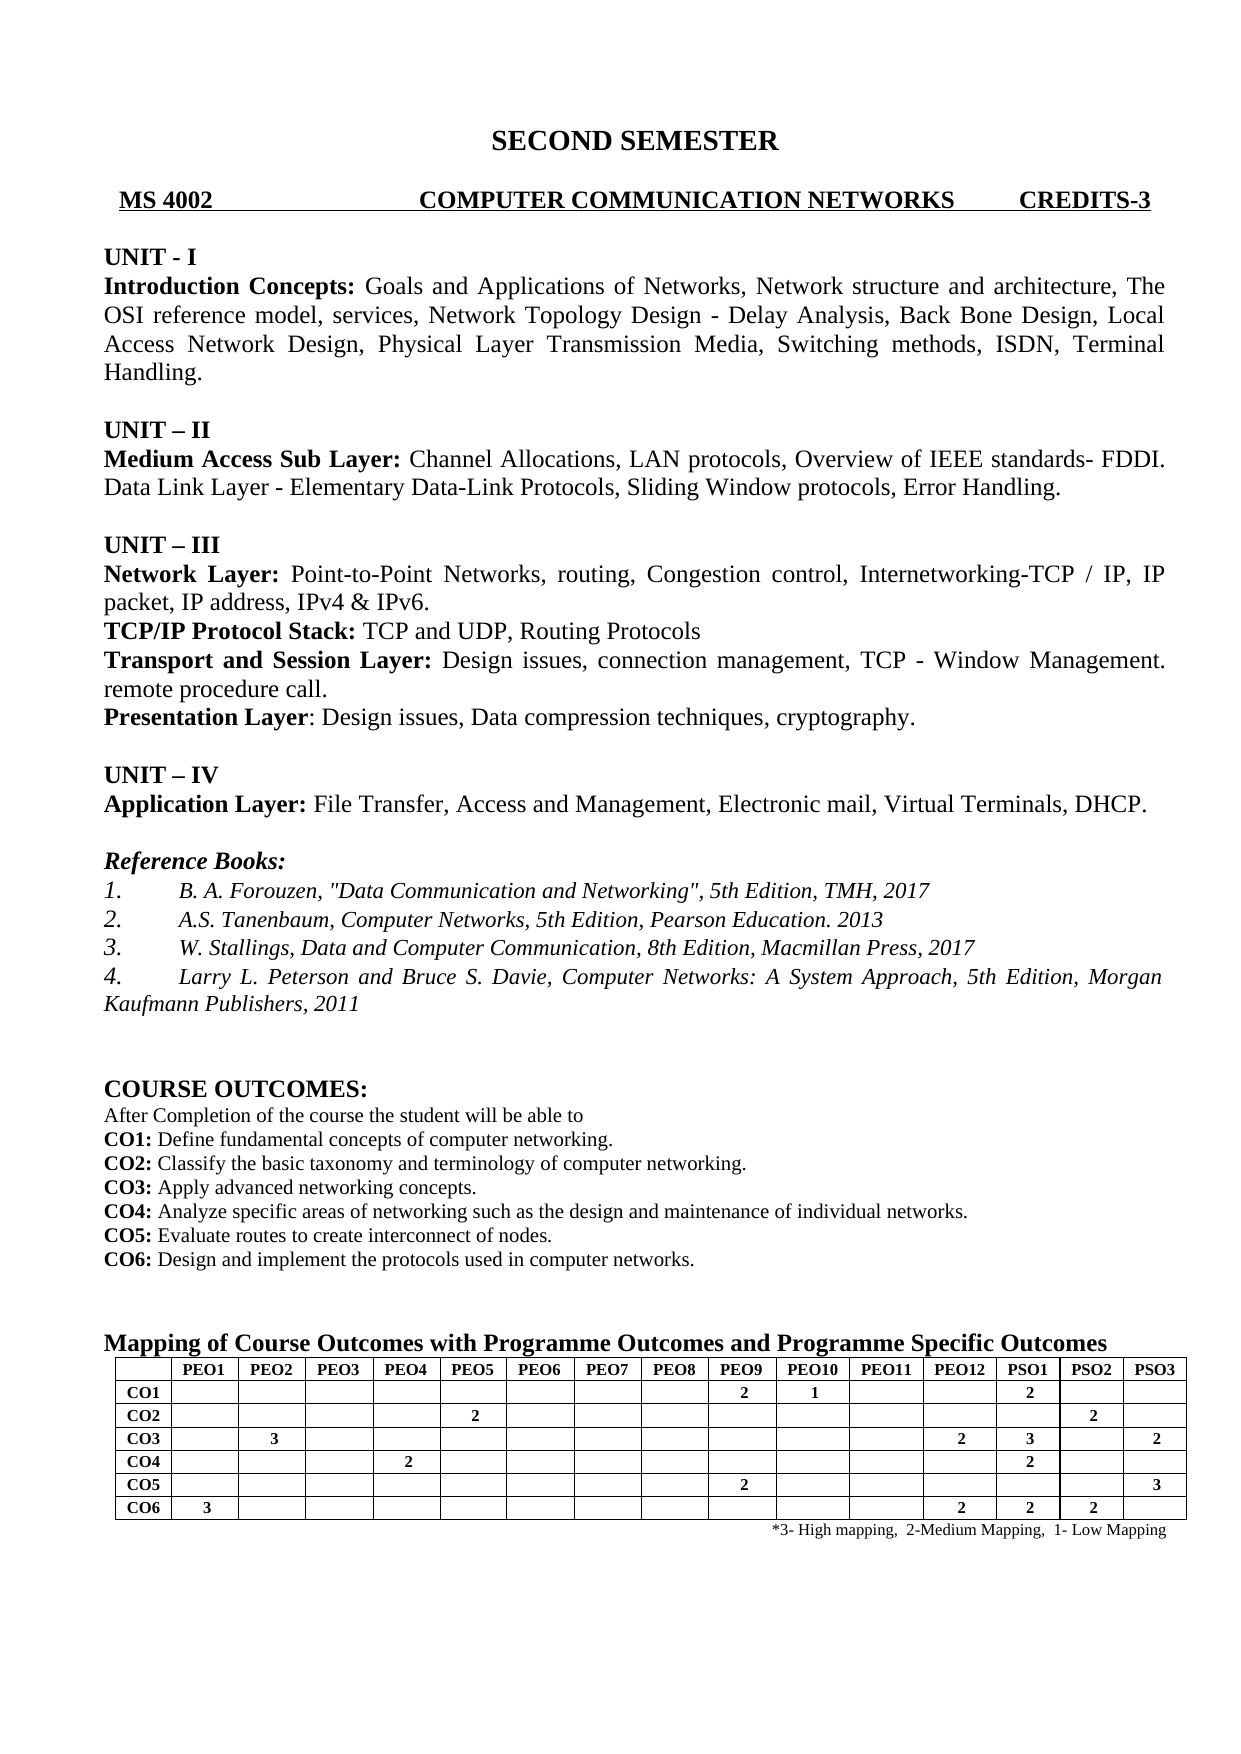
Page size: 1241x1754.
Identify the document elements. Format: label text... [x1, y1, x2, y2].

table_cell [507, 1404, 574, 1427]
subtitle UNIT – II [103, 415, 1166, 444]
table_cell [441, 1428, 506, 1449]
table_header PEO3 [306, 1358, 373, 1380]
table_cell 2 [1061, 1404, 1123, 1427]
table_cell 2 [709, 1474, 776, 1496]
table_cell [777, 1428, 849, 1449]
table_cell [1124, 1381, 1186, 1403]
table_cell 2 [997, 1497, 1059, 1519]
table_cell [306, 1404, 373, 1427]
table_header PEO11 [850, 1358, 923, 1380]
table_cell [172, 1474, 238, 1496]
text CO5: Evaluate routes to create interconnect of nodes. [103, 1223, 1166, 1247]
table_cell 2 [924, 1428, 996, 1449]
table_cell [441, 1381, 506, 1403]
table_cell [1124, 1404, 1186, 1427]
table_cell [374, 1381, 440, 1403]
table_cell CO5 [116, 1474, 171, 1496]
table_cell [709, 1404, 776, 1427]
table_cell [850, 1428, 923, 1449]
table_cell [374, 1497, 440, 1519]
text Application Layer: File Transfer, Access and Management, Electronic mail, Virtual Terminals, DHCP. [103, 789, 1166, 817]
table_cell 1 [777, 1381, 849, 1403]
table_cell [642, 1404, 708, 1427]
table_header PEO12 [924, 1358, 996, 1380]
table_cell [306, 1474, 373, 1496]
list W. Stallings, Data and Computer Communication, 8th Edition, Macmillan Press, 2017 [103, 932, 1166, 961]
table_cell CO4 [116, 1451, 171, 1473]
table_cell [924, 1404, 996, 1427]
table_cell [239, 1497, 305, 1519]
table_cell [1061, 1381, 1123, 1403]
text CO4: Analyze specific areas of networking such as the design and maintenance of individual networks. [103, 1199, 1166, 1223]
table_cell [997, 1474, 1059, 1496]
table_cell [575, 1404, 641, 1427]
table_cell [709, 1451, 776, 1473]
table_cell [850, 1474, 923, 1496]
table_cell 3 [239, 1428, 305, 1449]
table_cell [1124, 1497, 1186, 1519]
table_cell [575, 1474, 641, 1496]
table_cell [441, 1474, 506, 1496]
table_cell [850, 1404, 923, 1427]
table_cell [642, 1381, 708, 1403]
text CO1: Define fundamental concepts of computer networking. [103, 1127, 1166, 1151]
table_cell 2 [924, 1497, 996, 1519]
table_cell [507, 1381, 574, 1403]
table_cell [575, 1451, 641, 1473]
table_cell [924, 1474, 996, 1496]
table_cell [575, 1428, 641, 1449]
table_cell [374, 1474, 440, 1496]
table_cell [709, 1497, 776, 1519]
text Network Layer: Point-to-Point Networks, routing, Congestion control, Internetworking-TCP / IP, IP packet, IP address, IPv4 & IPv6. [103, 559, 1166, 616]
table_cell [777, 1474, 849, 1496]
subtitle UNIT – IV [103, 760, 1166, 789]
table_cell [507, 1474, 574, 1496]
table_cell [997, 1404, 1059, 1427]
table_cell [1061, 1451, 1123, 1473]
table_cell 3 [997, 1428, 1059, 1449]
table_cell 2 [374, 1451, 440, 1473]
text CO2: Classify the basic taxonomy and terminology of computer networking. [103, 1151, 1166, 1175]
table_cell 2 [1061, 1497, 1123, 1519]
table_cell [924, 1381, 996, 1403]
table_cell [306, 1497, 373, 1519]
table_cell [850, 1381, 923, 1403]
table_header PEO6 [507, 1358, 574, 1380]
text Reference Books: [103, 846, 1166, 875]
table_cell [777, 1404, 849, 1427]
table_cell 2 [997, 1381, 1059, 1403]
table_cell [709, 1428, 776, 1449]
subtitle UNIT - I [103, 242, 1166, 271]
table_cell CO1 [116, 1381, 171, 1403]
table_cell [507, 1428, 574, 1449]
text Presentation Layer: Design issues, Data compression techniques, cryptography. [103, 702, 1166, 731]
table_header PEO1 [172, 1358, 238, 1380]
text CO6: Design and implement the protocols used in computer networks. [103, 1247, 1166, 1271]
table_cell 2 [709, 1381, 776, 1403]
table_cell 2 [997, 1451, 1059, 1473]
table_header [116, 1358, 171, 1380]
table_cell [642, 1451, 708, 1473]
table_cell CO6 [116, 1497, 171, 1519]
list B. A. Forouzen, "Data Communication and Networking", 5th Edition, TMH, 2017 [103, 875, 1166, 904]
table_cell CO3 [116, 1428, 171, 1449]
table_header PSO1 [997, 1358, 1059, 1380]
table_cell [924, 1451, 996, 1473]
subtitle Mapping of Course Outcomes with Programme Outcomes and Programme Specific Outcomes [103, 1328, 1166, 1357]
table_cell [306, 1451, 373, 1473]
table_header PEO8 [642, 1358, 708, 1380]
table_header PEO10 [777, 1358, 849, 1380]
table_cell [507, 1451, 574, 1473]
table_cell [1061, 1428, 1123, 1449]
table_cell [306, 1381, 373, 1403]
list Larry L. Peterson and Bruce S. Davie, Computer Networks: A System Approach, 5th Edition, Morgan Kaufmann Publishers, 2011 [103, 961, 1166, 1016]
table_cell [239, 1474, 305, 1496]
text Transport and Session Layer: Design issues, connection management, TCP - Window Management. remote procedure call. [103, 645, 1166, 702]
table_cell [1124, 1451, 1186, 1473]
table_cell 2 [1124, 1428, 1186, 1449]
table_cell [239, 1404, 305, 1427]
text TCP/IP Protocol Stack: TCP and UDP, Routing Protocols [103, 616, 1166, 645]
table_cell [850, 1497, 923, 1519]
table_cell [441, 1451, 506, 1473]
table_cell CO2 [116, 1404, 171, 1427]
table_header PSO3 [1124, 1358, 1186, 1380]
table_cell 2 [441, 1404, 506, 1427]
table_cell [642, 1428, 708, 1449]
table_header PEO4 [374, 1358, 440, 1380]
table_cell [172, 1404, 238, 1427]
table_cell [642, 1474, 708, 1496]
table_header PSO2 [1061, 1358, 1123, 1380]
table_cell [642, 1497, 708, 1519]
table_cell [172, 1381, 238, 1403]
text After Completion of the course the student will be able to [103, 1103, 1166, 1127]
text COURSE OUTCOMES: [103, 1074, 1166, 1103]
table_cell 3 [172, 1497, 238, 1519]
table_header PEO5 [441, 1358, 506, 1380]
table_cell [172, 1428, 238, 1449]
text *3- High mapping, 2-Medium Mapping, 1- Low Mapping [103, 1520, 1166, 1539]
table_cell [172, 1451, 238, 1473]
table_cell [575, 1497, 641, 1519]
table_cell [306, 1428, 373, 1449]
table_cell [777, 1451, 849, 1473]
list A.S. Tanenbaum, Computer Networks, 5th Edition, Pearson Education. 2013 [103, 904, 1166, 932]
text CO3: Apply advanced networking concepts. [103, 1175, 1166, 1199]
table_header PEO2 [239, 1358, 305, 1380]
table_cell [239, 1381, 305, 1403]
table_cell [575, 1381, 641, 1403]
text Medium Access Sub Layer: Channel Allocations, LAN protocols, Overview of IEEE standards- FDDI. Data Link Layer - Elementary Data-Link Protocols, Sliding Window protocols, Error Handling. [103, 444, 1166, 501]
table_header PEO9 [709, 1358, 776, 1380]
table_cell [441, 1497, 506, 1519]
table_cell [850, 1451, 923, 1473]
table_cell [239, 1451, 305, 1473]
table_cell [1061, 1474, 1123, 1496]
subtitle UNIT – III [103, 530, 1166, 559]
subtitle MS 4002 COMPUTER COMMUNICATION NETWORKS CREDITS-3 [103, 185, 1166, 214]
table_cell [777, 1497, 849, 1519]
table_cell [507, 1497, 574, 1519]
table_cell [374, 1428, 440, 1449]
table_header PEO7 [575, 1358, 641, 1380]
table_cell [374, 1404, 440, 1427]
text Introduction Concepts: Goals and Applications of Networks, Network structure and architecture, The OSI reference model, services, Network Topology Design - Delay Analysis, Back Bone Design, Local Access Network Design, Physical Layer Transmission Media, Switching methods, ISDN, Terminal Handling. [103, 271, 1166, 386]
subtitle SECOND SEMESTER [103, 123, 1166, 156]
table_cell 3 [1124, 1474, 1186, 1496]
